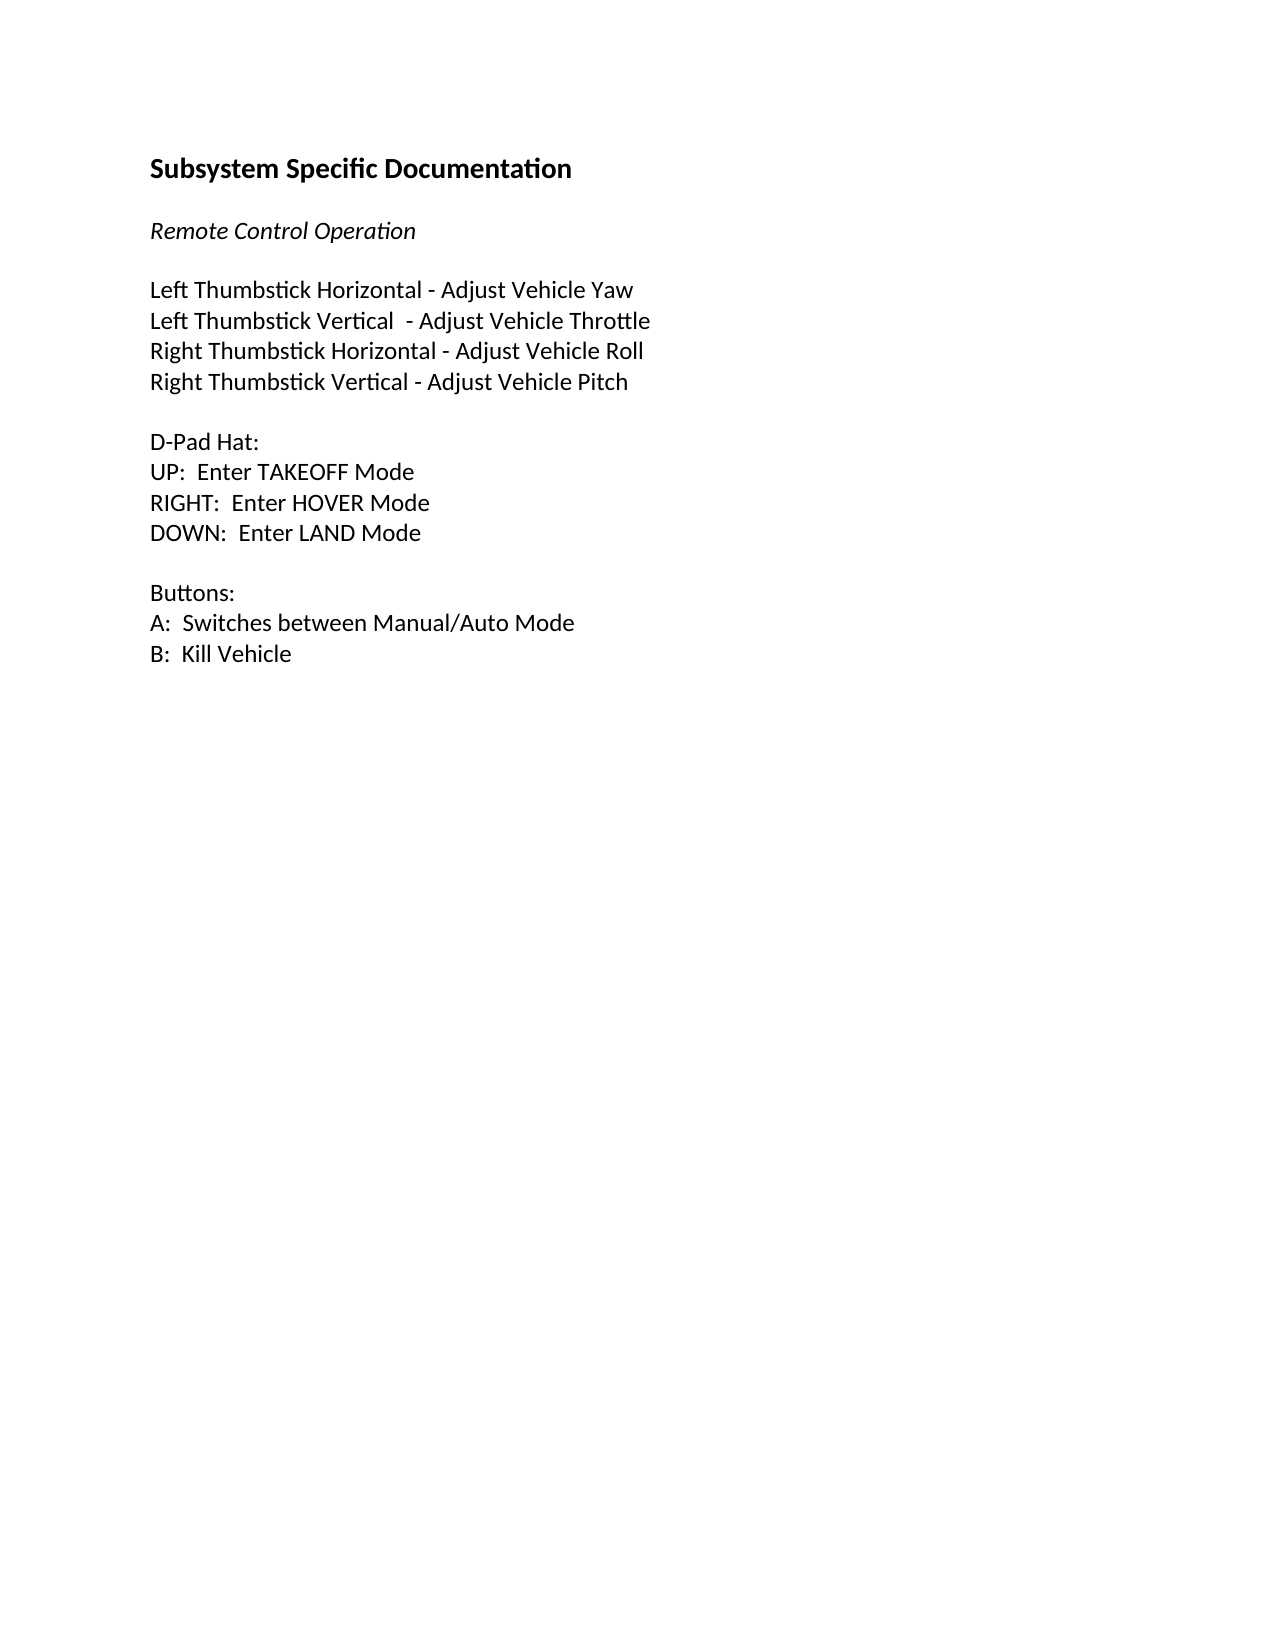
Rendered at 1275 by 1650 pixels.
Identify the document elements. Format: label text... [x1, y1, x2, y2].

text D-Pad Hat: UP: Enter TAKEOFF Mode RIGHT: Enter HOVER Mode DOWN: Enter LAND Mode [150, 426, 1125, 548]
text Buttons: A: Switches between Manual/Auto Mode B: Kill Vehicle [150, 577, 1125, 668]
text Remote Control Operation [150, 215, 1125, 245]
subtitle Subsystem Specific Documentation [150, 150, 1125, 186]
text Left Thumbstick Horizontal - Adjust Vehicle Yaw Left Thumbstick Vertical - Adjust Vehicle Throttle Right Thumbstick Horizontal - Adjust Vehicle Roll Right Thumbstick Vertical - Adjust Vehicle Pitch [150, 274, 1125, 397]
